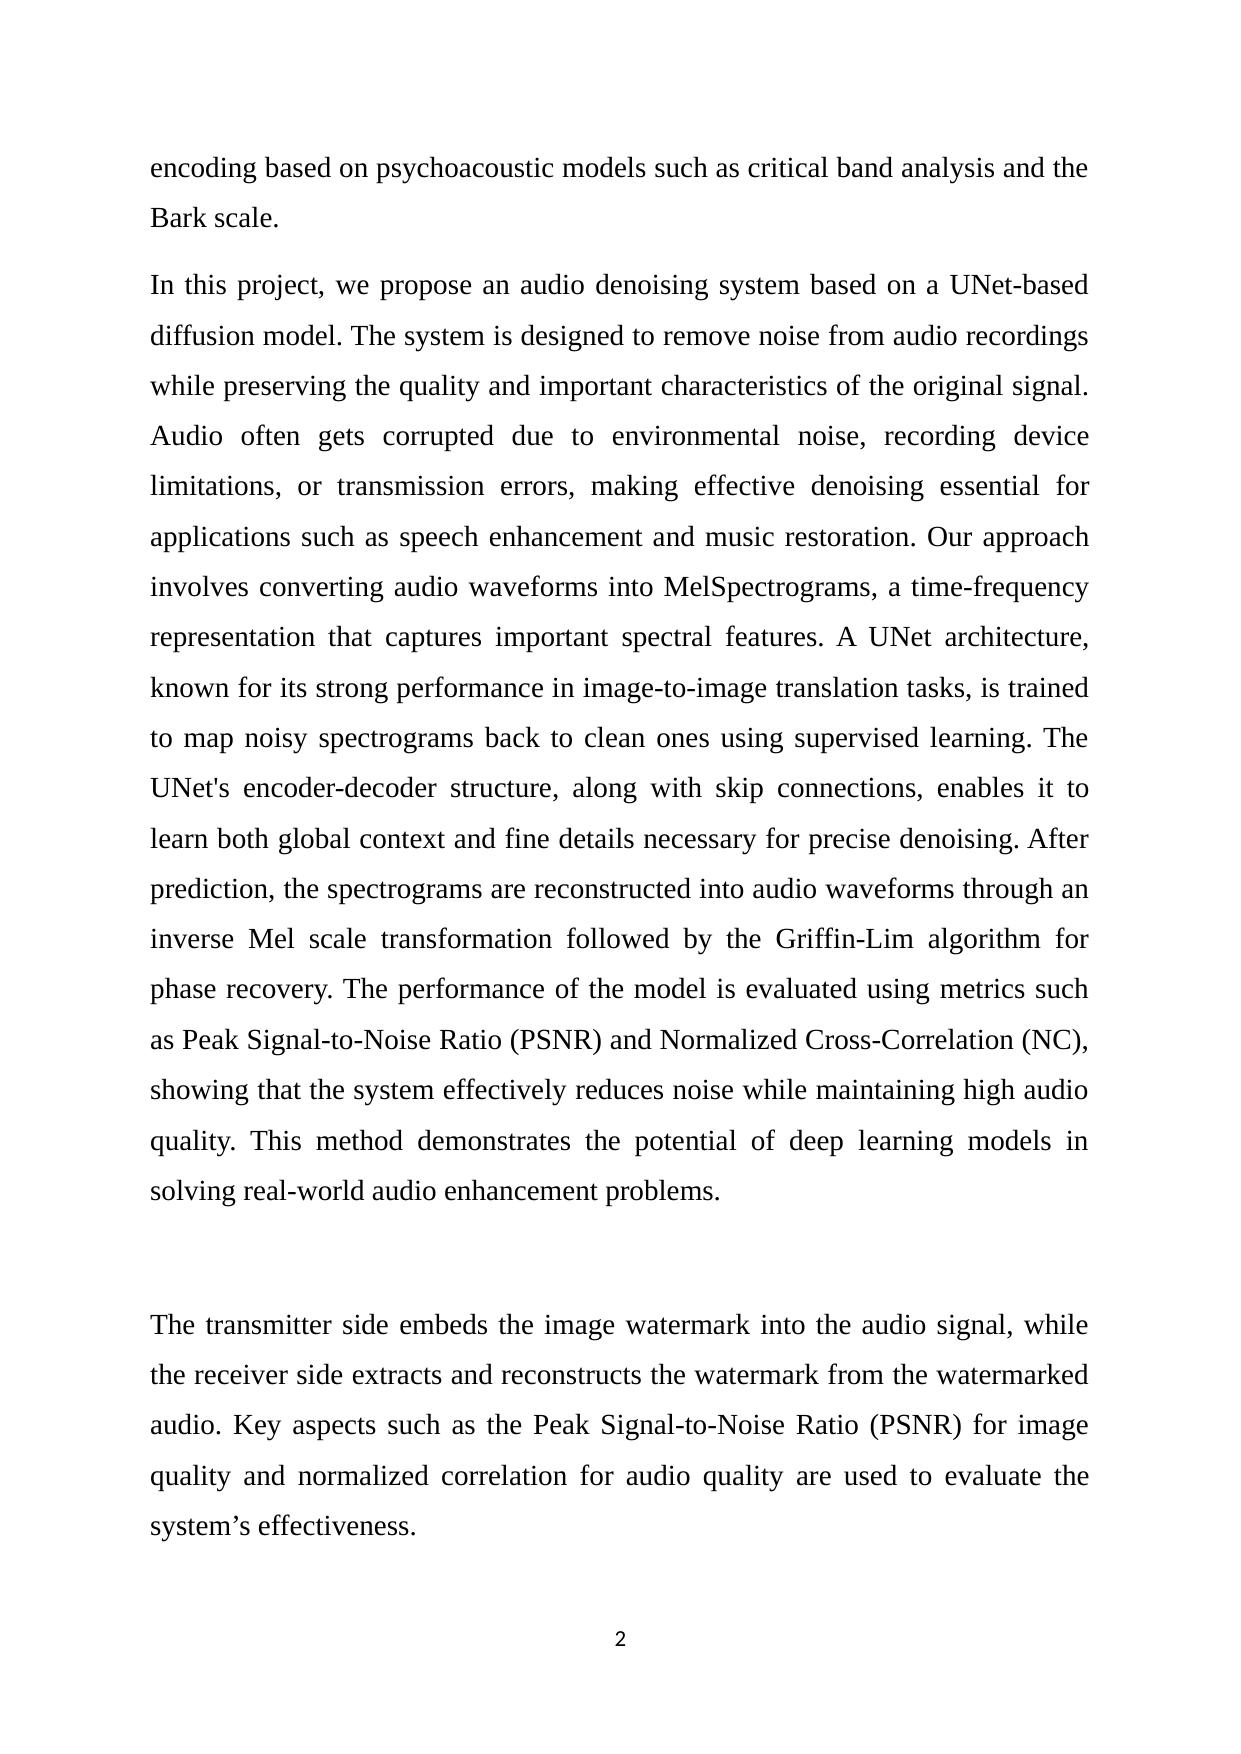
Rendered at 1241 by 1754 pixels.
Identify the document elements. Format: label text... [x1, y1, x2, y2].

text In this project, we propose an audio denoising system based on a UNet-based diffusion model. The system is designed to remove noise from audio recordings while preserving the quality and important characteristics of the original signal. Audio often gets corrupted due to environmental noise, recording device limitations, or transmission errors, making effective denoising essential for applications such as speech enhancement and music restoration. Our approach involves converting audio waveforms into MelSpectrograms, a time-frequency representation that captures important spectral features. A UNet architecture, known for its strong performance in image-to-image translation tasks, is trained to map noisy spectrograms back to clean ones using supervised learning. The UNet's encoder-decoder structure, along with skip connections, enables it to learn both global context and fine details necessary for precise denoising. After prediction, the spectrograms are reconstructed into audio waveforms through an inverse Mel scale transformation followed by the Griffin-Lim algorithm for phase recovery. The performance of the model is evaluated using metrics such as Peak Signal-to-Noise Ratio (PSNR) and Normalized Cross-Correlation (NC), showing that the system effectively reduces noise while maintaining high audio quality. This method demonstrates the potential of deep learning models in solving real-world audio enhancement problems. [150, 267, 1090, 1206]
text The transmitter side embeds the image watermark into the audio signal, while the receiver side extracts and reconstructs the watermark from the watermarked audio. Key aspects such as the Peak Signal-to-Noise Ratio (PSNR) for image quality and normalized correlation for audio quality are used to evaluate the system’s effectiveness. [150, 1307, 1090, 1542]
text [150, 150, 1090, 234]
